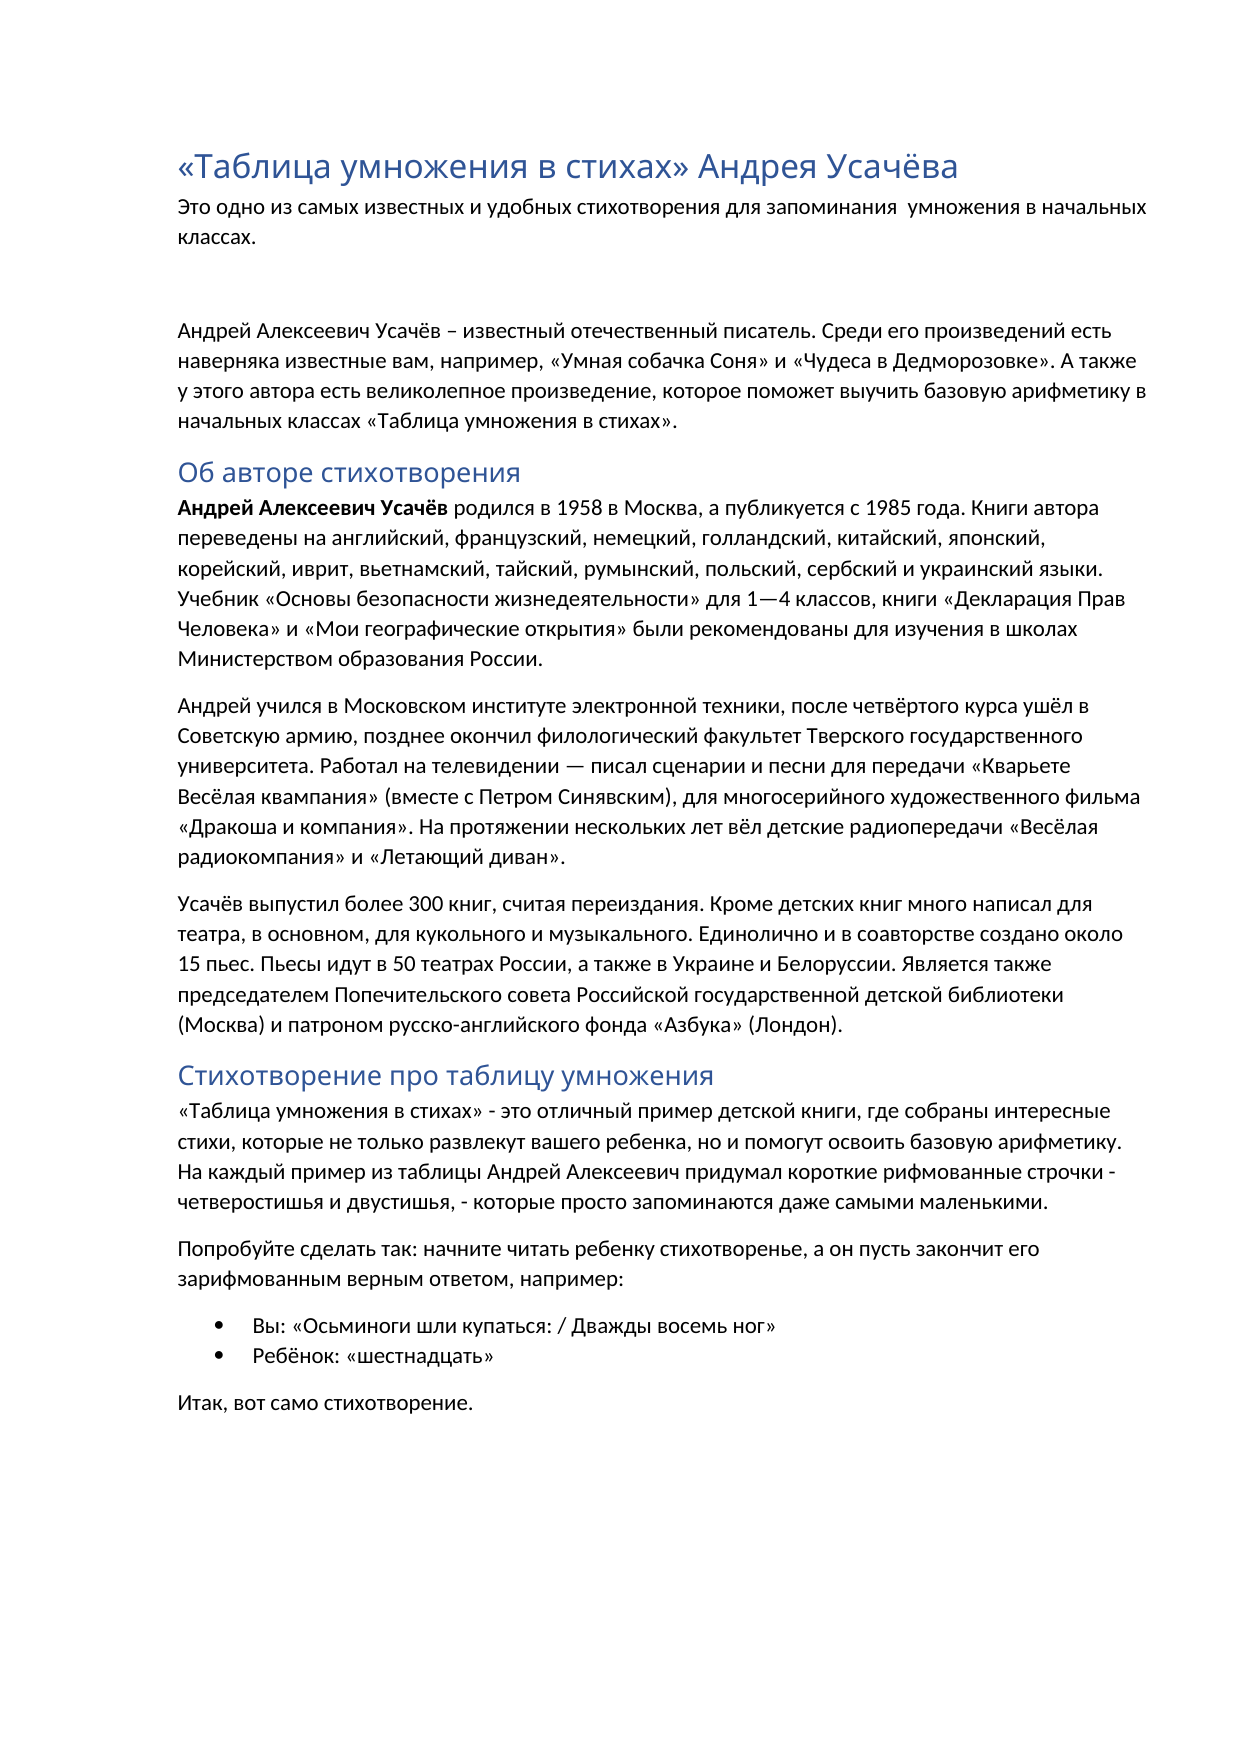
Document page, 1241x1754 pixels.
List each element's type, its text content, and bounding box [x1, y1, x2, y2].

subtitle «Таблица умножения в стихах» Андрея Усачёва [177, 143, 1152, 188]
text Андрей Алексеевич Усачёв родился в 1958 в Москва, а публикуется с 1985 года. Книги автора переведены на английский, французский, немецкий, голландский, китайский, японский, корейский, иврит, вьетнамский, тайский, румынский, польский, сербский и украинский языки. Учебник «Основы безопасности жизнедеятельности» для 1—4 классов, книги «Декларация Прав Человека» и «Мои географические открытия» были рекомендованы для изучения в школах Министерством образования России. [177, 493, 1152, 672]
text Усачёв выпустил более 300 книг, считая переиздания. Кроме детских книг много написал для театра, в основном, для кукольного и музыкального. Единолично и в соавторстве создано около 15 пьес. Пьесы идут в 50 театрах России, а также в Украине и Белоруссии. Является также председателем Попечительского совета Российской государственной детской библиотеки (Москва) и патроном русско-английского фонда «Азбука» (Лондон). [177, 889, 1152, 1038]
list Ребёнок: «шестнадцать» [215, 1341, 1152, 1369]
text Андрей Алексеевич Усачёв – известный отечественный писатель. Среди его произведений есть наверняка известные вам, например, «Умная собачка Соня» и «Чудеса в Дедморозовке». А также у этого автора есть великолепное произведение, которое поможет выучить базовую арифметику в начальных классах «Таблица умножения в стихах». [177, 316, 1152, 435]
subtitle Стихотворение про таблицу умножения [177, 1057, 1152, 1094]
text Это одно из самых известных и удобных стихотворения для запоминания умножения в начальных классах. [177, 192, 1152, 250]
list Вы: «Осьминоги шли купаться: / Дважды восемь ног» [215, 1311, 1152, 1339]
text Итак, вот само стихотворение. [177, 1388, 1152, 1416]
text «Таблица умножения в стихах» - это отличный пример детской книги, где собраны интересные стихи, которые не только развлекут вашего ребенка, но и помогут освоить базовую арифметику. На каждый пример из таблицы Андрей Алексеевич придумал короткие рифмованные строчки - четверостишья и двустишья, - которые просто запоминаются даже самыми маленькими. [177, 1097, 1152, 1215]
text Попробуйте сделать так: начните читать ребенку стихотворенье, а он пусть закончит его зарифмованным верным ответом, например: [177, 1234, 1152, 1292]
text Андрей учился в Московском институте электронной техники, после четвёртого курса ушёл в Советскую армию, позднее окончил филологический факультет Тверского государственного университета. Работал на телевидении — писал сценарии и песни для передачи «Кварьете Весёлая квампания» (вместе с Петром Синявским), для многосерийного художественного фильма «Дракоша и компания». На протяжении нескольких лет вёл детские радиопередачи «Весёлая радиокомпания» и «Летающий диван». [177, 691, 1152, 870]
subtitle Об авторе стихотворения [177, 453, 1152, 490]
